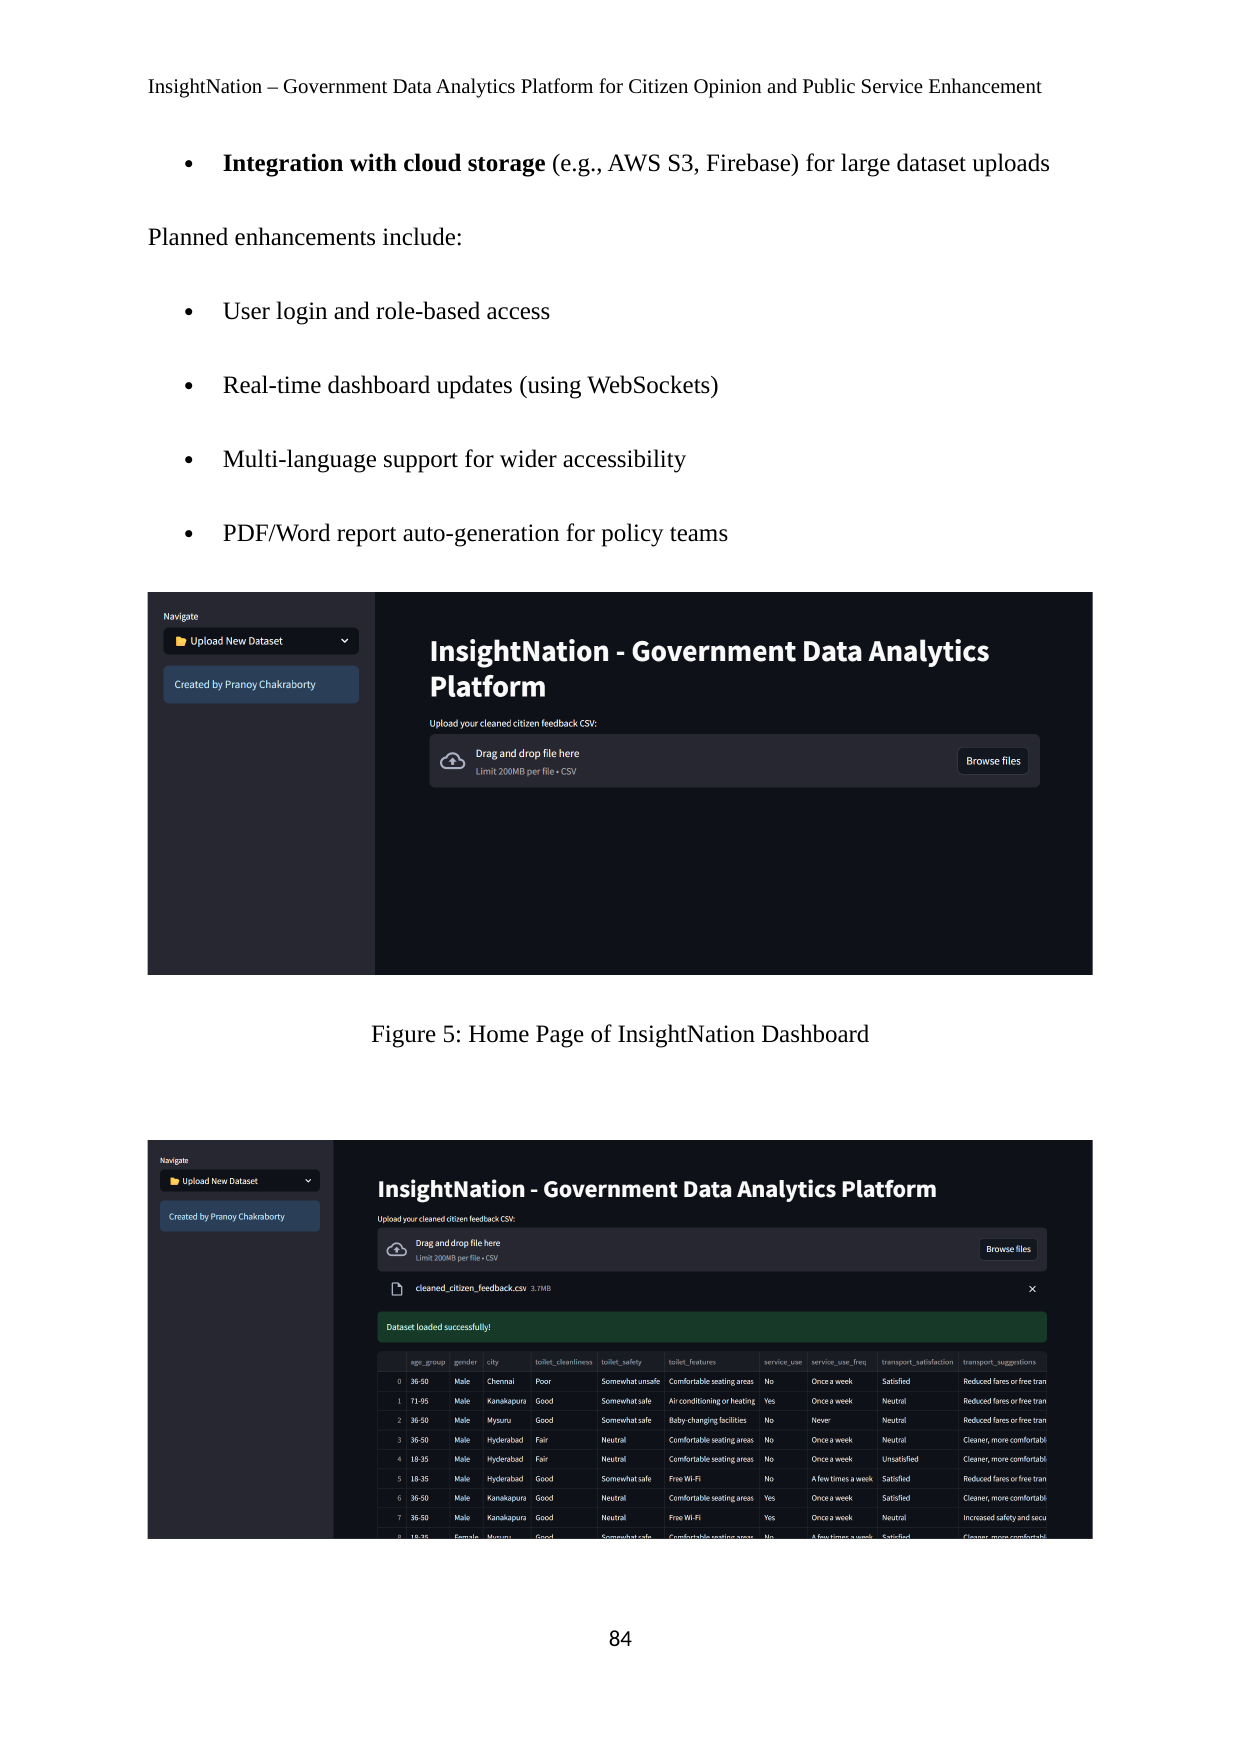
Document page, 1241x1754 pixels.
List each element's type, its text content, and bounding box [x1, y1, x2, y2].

list Multi-language support for wider accessibility [185, 444, 1092, 473]
picture [147, 592, 1093, 975]
list Integration with cloud storage (e.g., AWS S3, Firebase) for large dataset uploads [185, 148, 1092, 176]
list User login and role-based access [185, 296, 1092, 325]
picture [147, 1140, 1093, 1539]
list PDF/Word report auto-generation for policy teams [185, 518, 1092, 547]
text Figure 5: Home Page of InsightNation Dashboard [148, 1019, 1092, 1048]
text Planned enhancements include: [148, 222, 1092, 251]
list Real-time dashboard updates (using WebSockets) [185, 370, 1092, 399]
